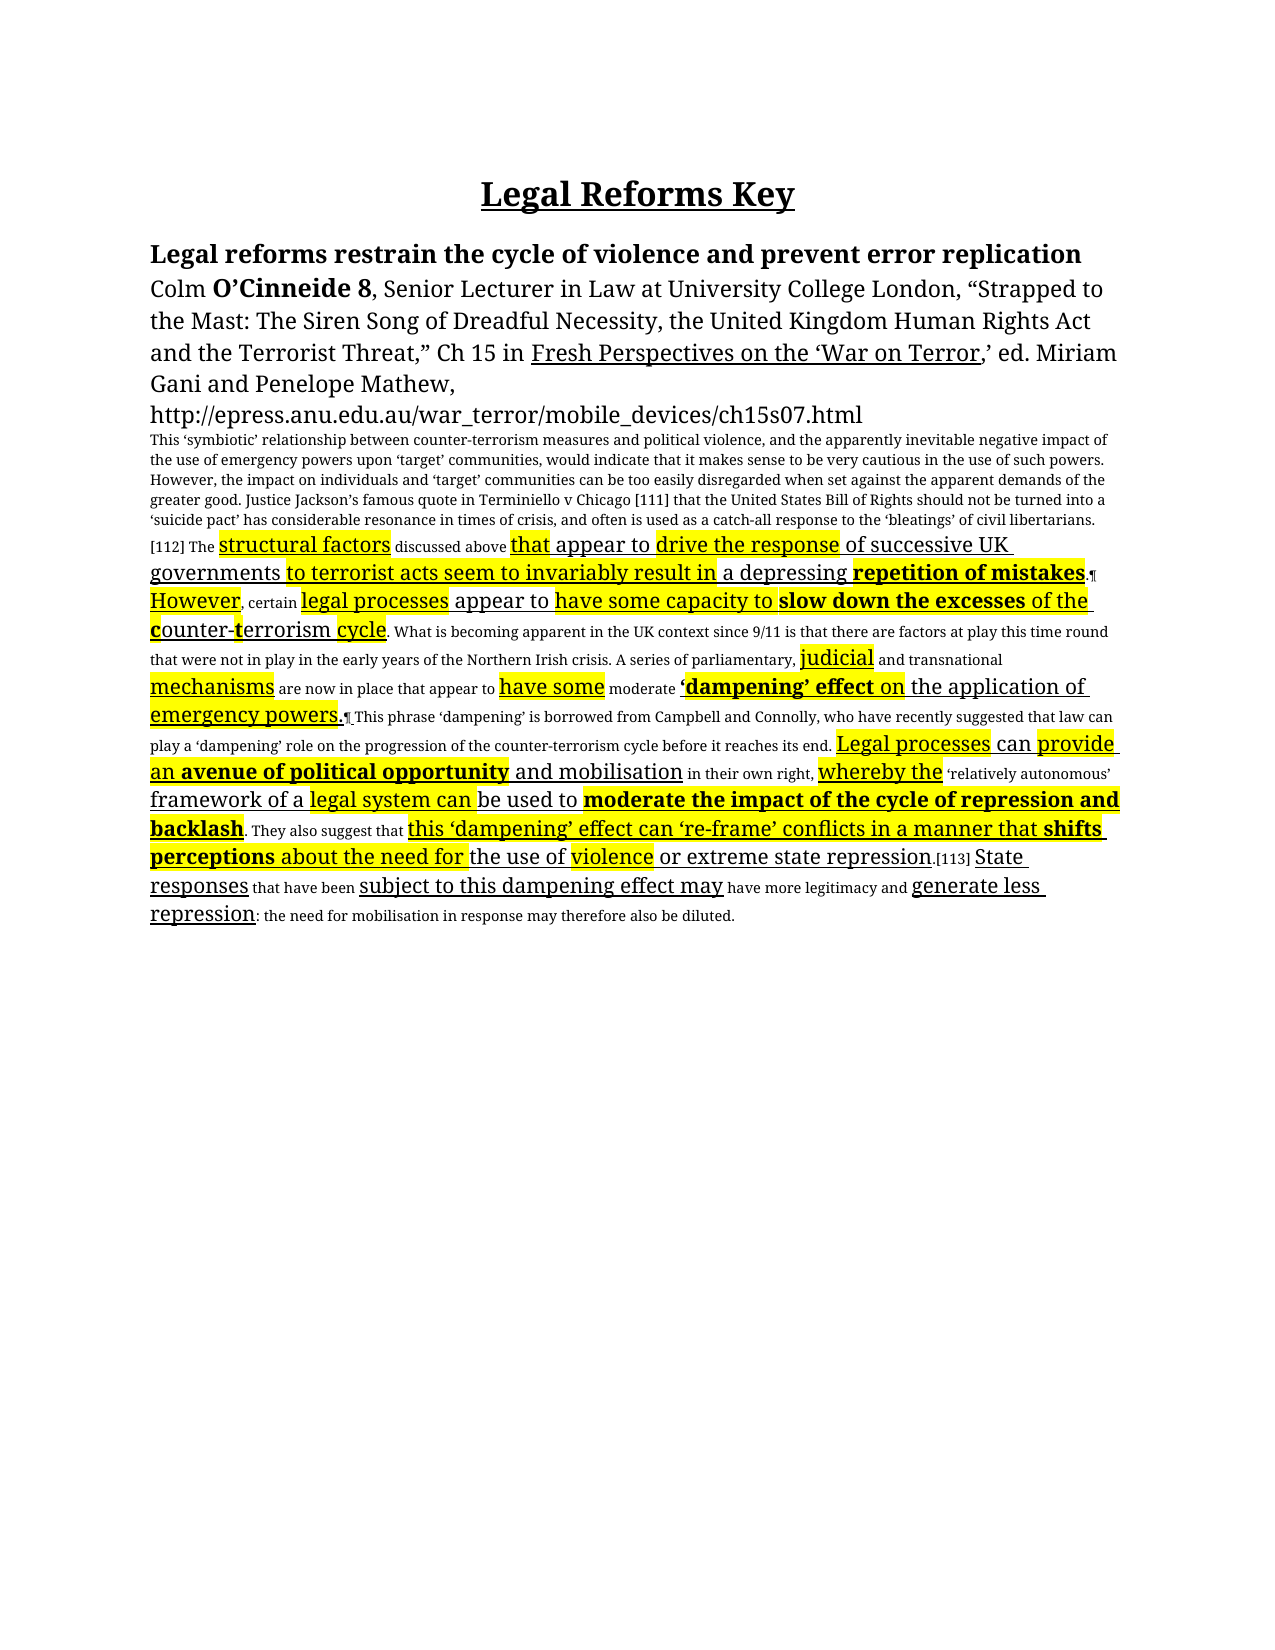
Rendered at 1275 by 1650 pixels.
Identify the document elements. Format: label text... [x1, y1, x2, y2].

subtitle Legal Reforms Key [150, 171, 1125, 216]
subtitle Legal reforms restrain the cycle of violence and prevent error replication [150, 237, 1125, 271]
text Colm O’Cinneide 8, Senior Lecturer in Law at University College London, “Strapped to the Mast: The Siren Song of Dreadful Necessity, the United Kingdom Human Rights Act and the Terrorist Threat,” Ch 15 in Fresh Perspectives on the ‘War on Terror,’ ed. Miriam Gani and Penelope Mathew, http://epress.anu.edu.au/war_terror/mobile_devices/ch15s07.html [150, 271, 1125, 430]
text This ‘symbiotic’ relationship between counter-terrorism measures and political violence, and the apparently inevitable negative impact of the use of emergency powers upon ‘target’ communities, would indicate that it makes sense to be very cautious in the use of such powers. However, the impact on individuals and ‘target’ communities can be too easily disregarded when set against the apparent demands of the greater good. Justice Jackson’s famous quote in Terminiello v Chicago [111] that the United States Bill of Rights should not be turned into a ‘suicide pact’ has considerable resonance in times of crisis, and often is used as a catch-all response to the ‘bleatings’ of civil libertarians.[112] The structural factors discussed above that appear to drive the response of successive UK governments to terrorist acts seem to invariably result in a depressing repetition of mistakes.¶ However, certain legal processes appear to have some capacity to slow down the excesses of the counter-terrorism cycle. What is becoming apparent in the UK context since 9/11 is that there are factors at play this time round that were not in play in the early years of the Northern Irish crisis. A series of parliamentary, judicial and transnational mechanisms are now in place that appear to have some moderate ‘dampening’ effect on the application of emergency powers.¶ This phrase ‘dampening’ is borrowed from Campbell and Connolly, who have recently suggested that law can play a ‘dampening’ role on the progression of the counter-terrorism cycle before it reaches its end. Legal processes can provide an avenue of political opportunity and mobilisation in their own right, whereby the ‘relatively autonomous’ framework of a legal system can be used to moderate the impact of the cycle of repression and backlash. They also suggest that this ‘dampening’ effect can ‘re-frame’ conflicts in a manner that shifts perceptions about the need for the use of violence or extreme state repression.[113] State responses that have been subject to this dampening effect may have more legitimacy and generate less repression: the need for mobilisation in response may therefore also be diluted. [150, 430, 1125, 928]
